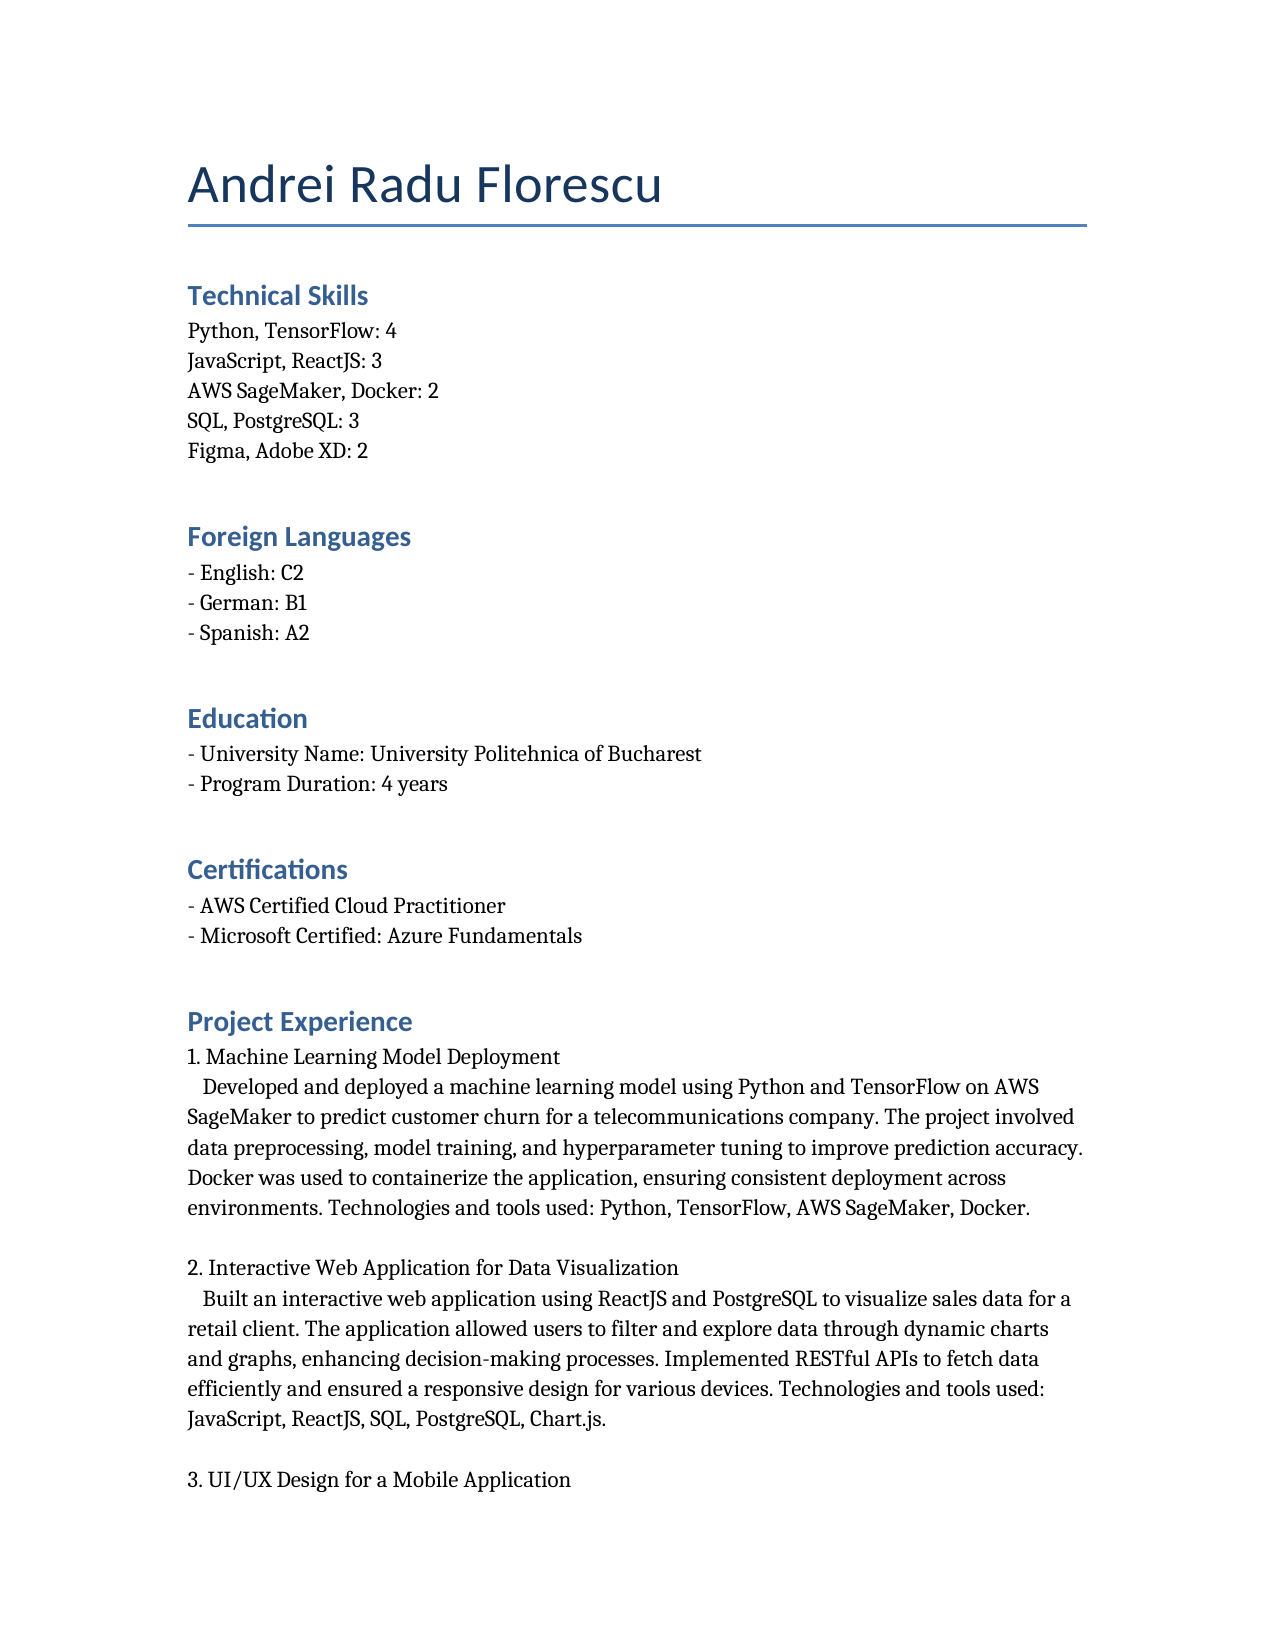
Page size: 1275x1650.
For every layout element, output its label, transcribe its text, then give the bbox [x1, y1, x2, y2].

subtitle Education [187, 700, 1087, 736]
text - AWS Certified Cloud Practitioner - Microsoft Certified: Azure Fundamentals [187, 892, 1087, 949]
subtitle Project Experience [187, 1003, 1087, 1038]
text - University Name: University Politehnica of Bucharest - Program Duration: 4 years [187, 741, 1087, 798]
subtitle Certifications [187, 851, 1087, 887]
text Python, TensorFlow: 4 JavaScript, ReactJS: 3 AWS SageMaker, Docker: 2 SQL, PostgreSQL: 3 Figma, Adobe XD: 2 [187, 317, 1087, 465]
title Andrei Radu Florescu [187, 150, 1087, 227]
subtitle Technical Skills [187, 277, 1087, 312]
text - English: C2 - German: B1 - Spanish: A2 [187, 559, 1087, 646]
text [187, 1044, 1087, 1493]
subtitle Foreign Languages [187, 518, 1087, 554]
